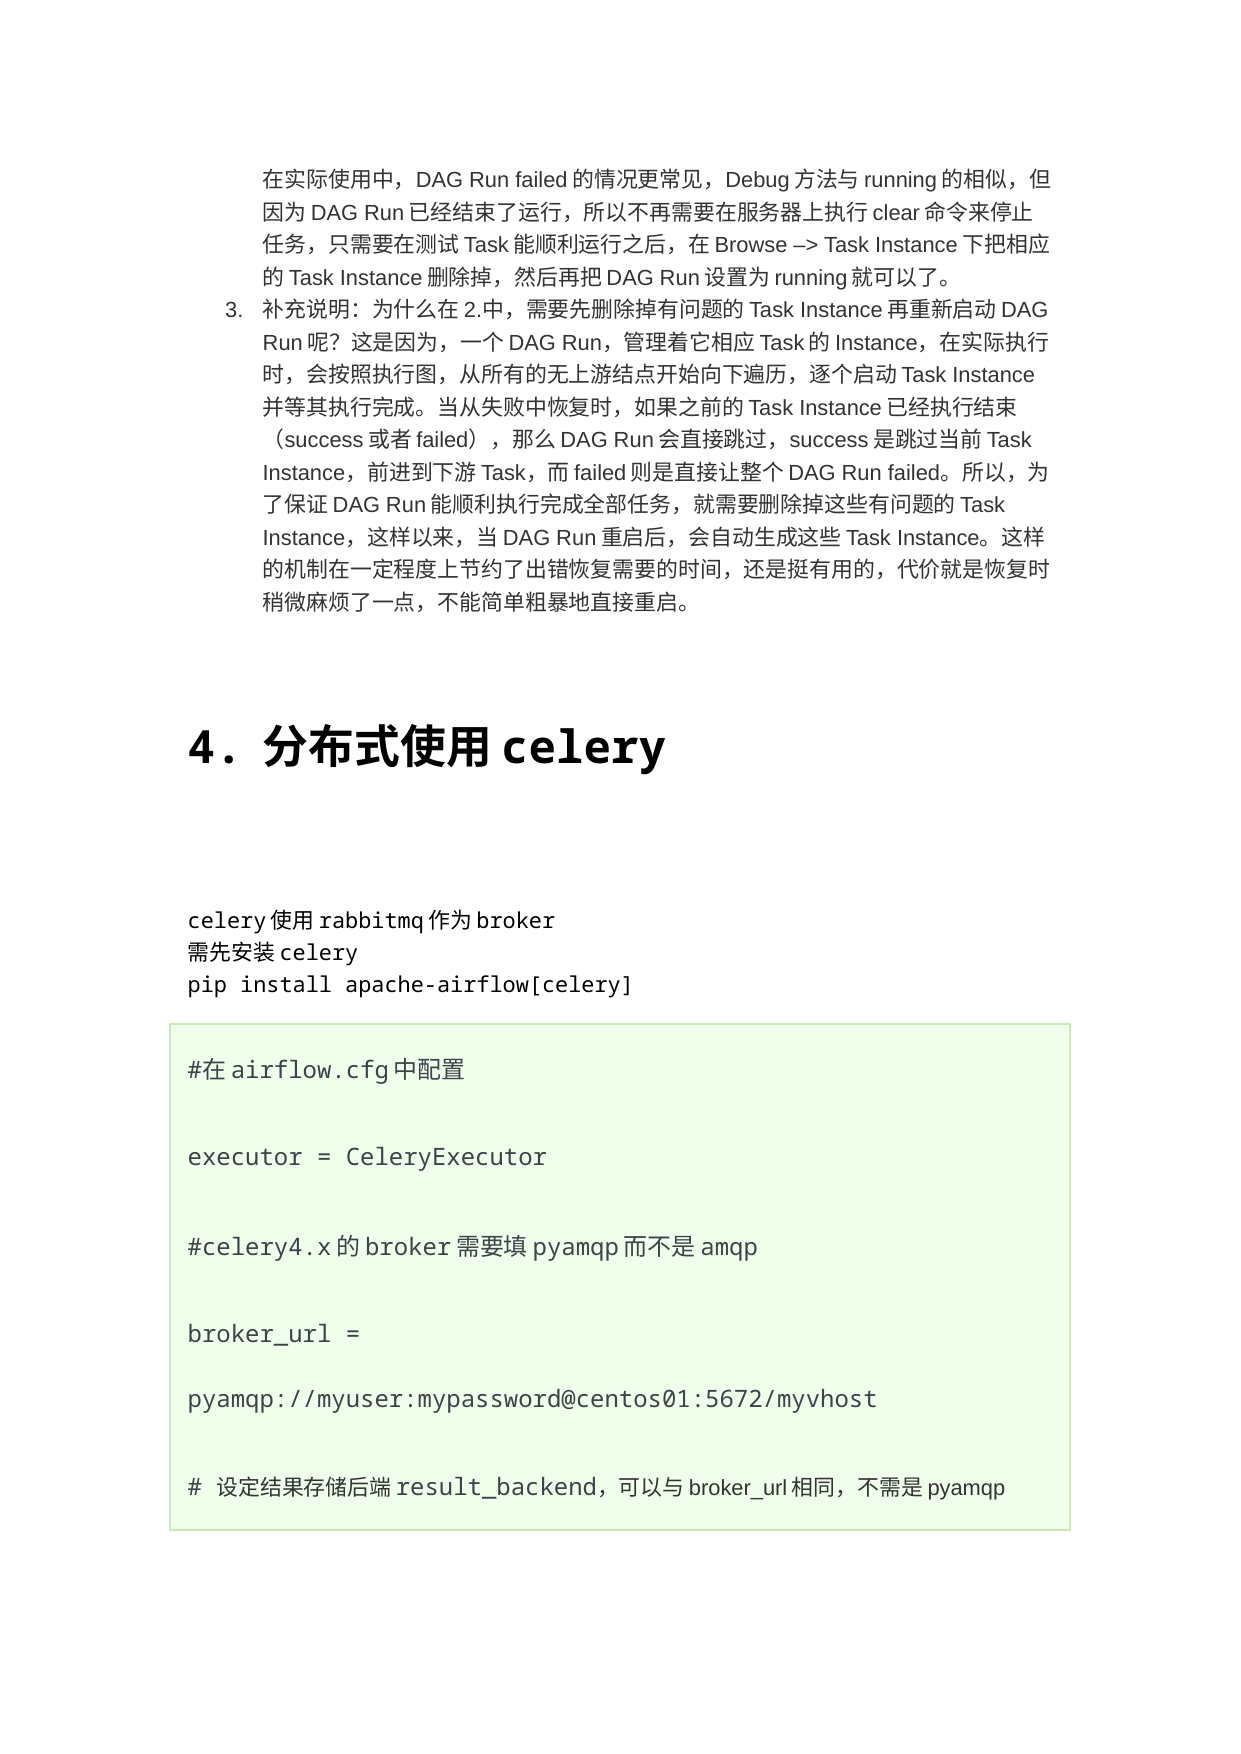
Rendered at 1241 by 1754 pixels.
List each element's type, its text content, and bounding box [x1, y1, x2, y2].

text pip install apache-airflow[celery] [187, 967, 1053, 1000]
list 补充说明：为什么在2.中，需要先删除掉有问题的Task Instance再重新启动DAG Run呢？这是因为，一个DAG Run，管理着它相应Task的Instance，在实际执行时，会按照执行图，从所有的无上游结点开始向下遍历，逐个启动Task Instance并等其执行完成。当从失败中恢复时，如果之前的Task Instance已经执行结束（success或者failed），那么DAG Run会直接跳过，success是跳过当前Task Instance，前进到下游Task，而failed则是直接让整个DAG Run failed。所以，为了保证DAG Run能顺利执行完成全部任务，就需要删除掉这些有问题的Task Instance，这样以来，当DAG Run重启后，会自动生成这些Task Instance。这样的机制在一定程度上节约了出错恢复需要的时间，还是挺有用的，代价就是恢复时稍微麻烦了一点，不能简单粗暴地直接重启。 [225, 292, 1053, 617]
text #在airflow.cfg中配置 [171, 1025, 1069, 1100]
text 需先安装celery [187, 935, 1053, 967]
text #celery4.x的broker需要填pyamqp而不是amqp [171, 1200, 1069, 1277]
text celery使用rabbitmq作为broker [187, 902, 1053, 935]
text executor = CeleryExecutor [171, 1112, 1069, 1189]
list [225, 162, 1053, 292]
subtitle 分布式使用celery [187, 695, 1053, 792]
text broker_url = pyamqp://myuser:mypassword@centos01:5672/myvhost [171, 1289, 1069, 1431]
text # 设定结果存储后端result_backend，可以与broker_url相同，不需是pyamqp [171, 1442, 1069, 1529]
